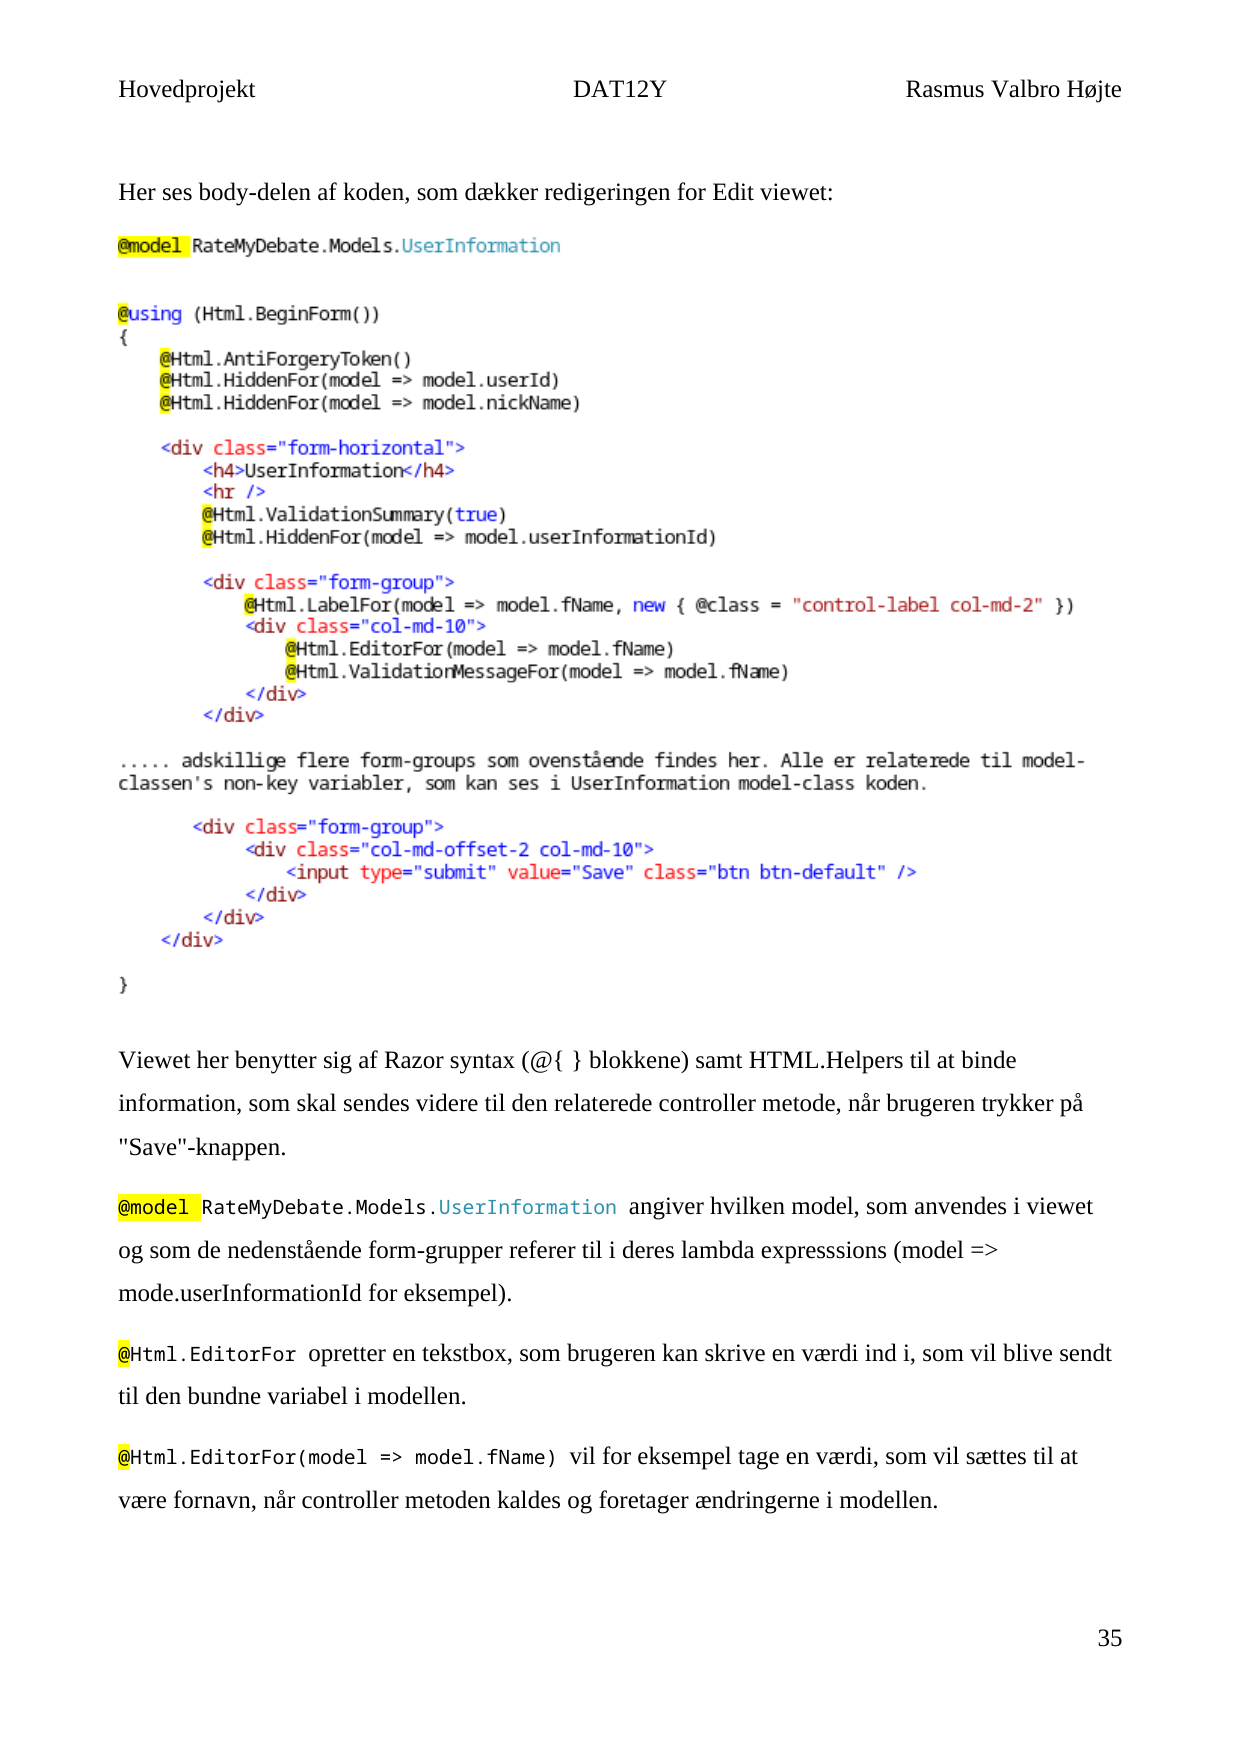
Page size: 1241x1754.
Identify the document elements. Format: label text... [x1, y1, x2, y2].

text @model RateMyDebate.Models.UserInformation angiver hvilken model, som anvendes i viewet og som de nedenstående form-grupper referer til i deres lambda expresssions (model => mode.userInformationId for eksempel). [118, 1191, 1122, 1307]
text @Html.EditorFor opretter en tekstbox, som brugeren kan skrive en værdi ind i, som vil blive sendt til den bundne variabel i modellen. [118, 1338, 1122, 1410]
text @Html.EditorFor(model => model.fName) vil for eksempel tage en værdi, som vil sættes til at være fornavn, når controller metoden kaldes og foretager ændringerne i modellen. [118, 1441, 1122, 1513]
text Her ses body-delen af koden, som dækker redigeringen for Edit viewet: [118, 177, 1122, 206]
text Viewet her benytter sig af Razor syntax (@{ } blokkene) samt HTML.Helpers til at binde information, som skal sendes videre til den relaterede controller metode, når brugeren trykker på "Save"-knappen. [118, 1045, 1122, 1160]
